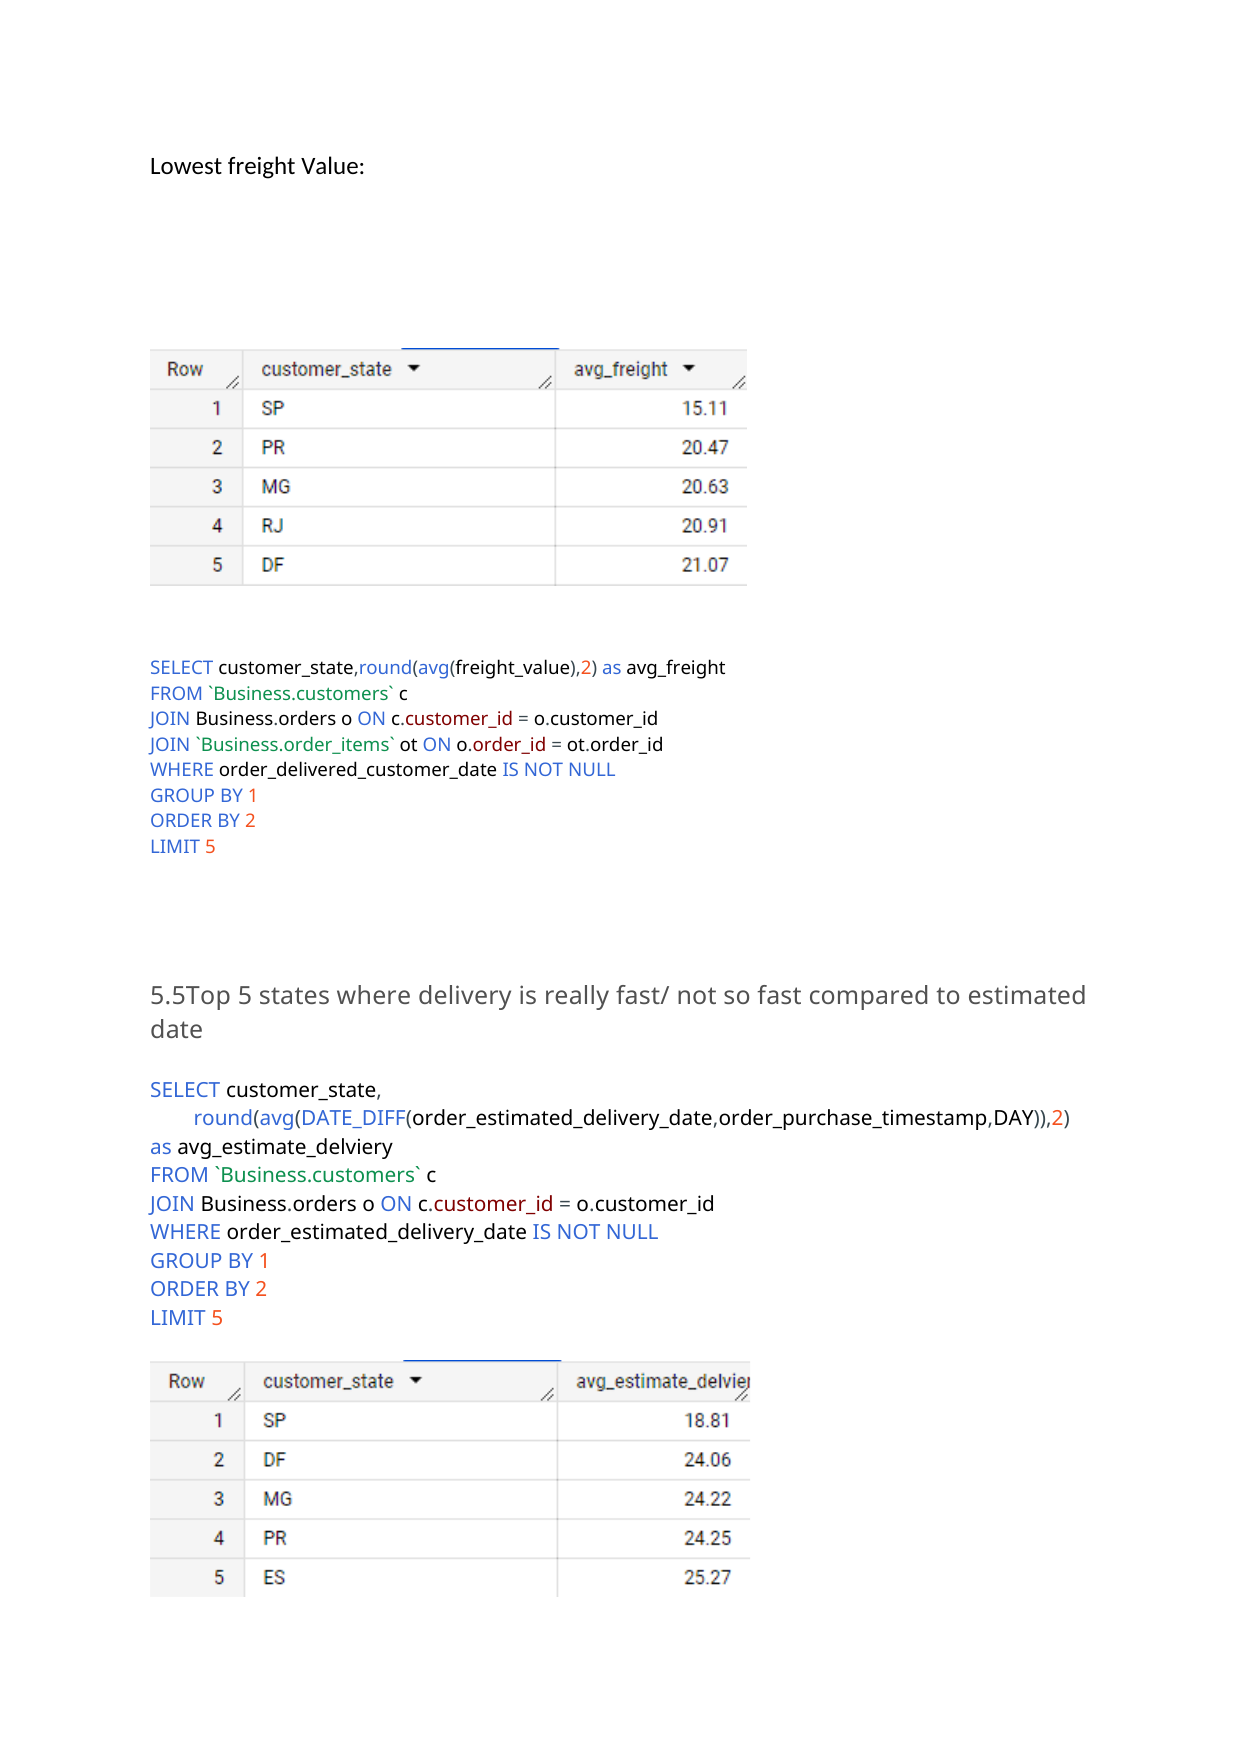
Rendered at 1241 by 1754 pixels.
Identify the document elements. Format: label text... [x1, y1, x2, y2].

text JOIN Business.orders o ON c.customer_id = o.customer_id [150, 1189, 1090, 1217]
text JOIN Business.orders o ON c.customer_id = o.customer_id [150, 705, 1090, 731]
text ORDER BY 2 [150, 1274, 1090, 1303]
text LIMIT 5 [150, 1303, 1090, 1331]
text ORDER BY 2 [150, 807, 1090, 833]
text 5.5Top 5 states where delivery is really fast/ not so fast compared to estimated date [150, 978, 1090, 1046]
picture [150, 1360, 750, 1597]
text GROUP BY 1 [150, 1246, 1090, 1274]
picture [150, 348, 747, 586]
text Lowest freight Value: [150, 150, 1090, 181]
text FROM `Business.customers` c [150, 1160, 1090, 1189]
text WHERE order_estimated_delivery_date IS NOT NULL [150, 1217, 1090, 1246]
text FROM `Business.customers` c [150, 680, 1090, 705]
text GROUP BY 1 [150, 782, 1090, 807]
text SELECT customer_state,round(avg(freight_value),2) as avg_freight [150, 654, 1090, 680]
text LIMIT 5 [150, 833, 1090, 858]
text JOIN `Business.order_items` ot ON o.order_id = ot.order_id [150, 731, 1090, 756]
text round(avg(DATE_DIFF(order_estimated_delivery_date,order_purchase_timestamp,DAY)),2) as avg_estimate_delviery [150, 1103, 1090, 1160]
text SELECT customer_state, [150, 1075, 1090, 1103]
text WHERE order_delivered_customer_date IS NOT NULL [150, 756, 1090, 782]
